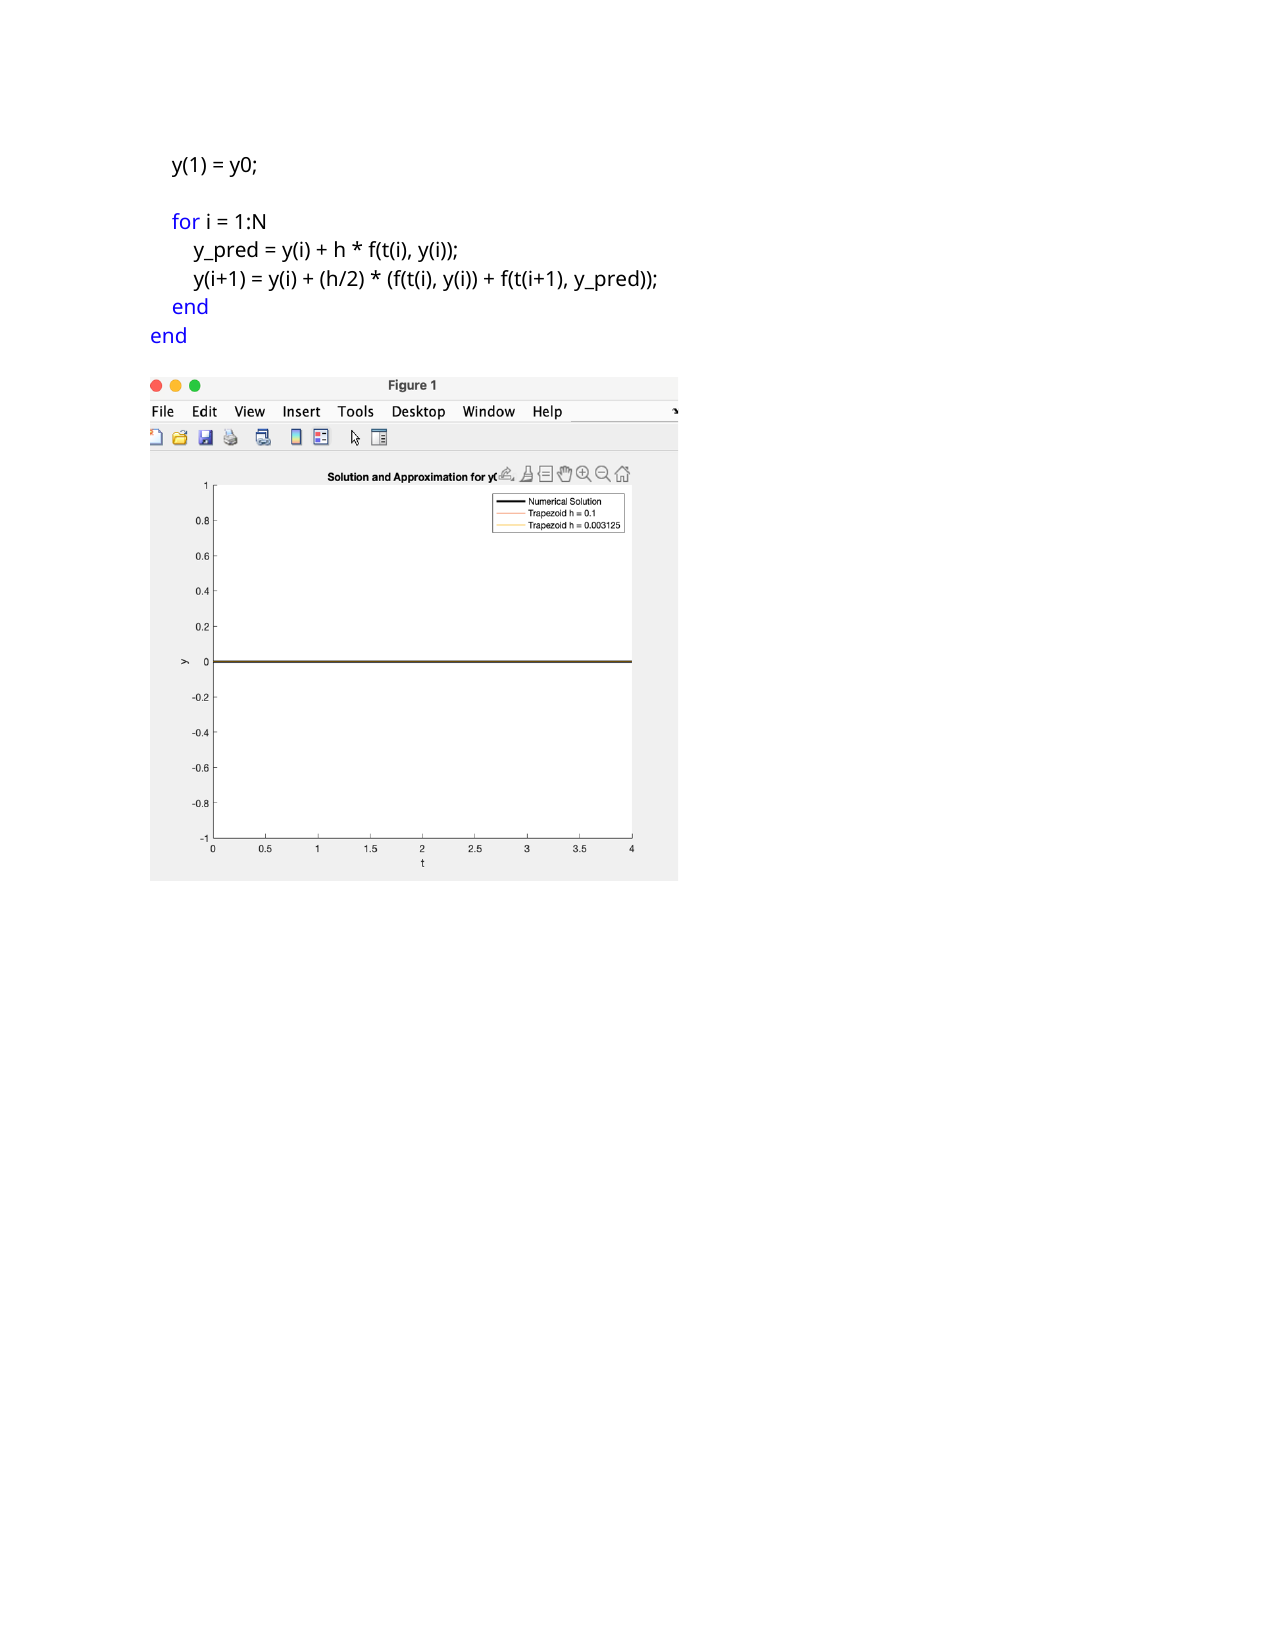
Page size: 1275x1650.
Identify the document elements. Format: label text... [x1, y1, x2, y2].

picture [150, 377, 679, 881]
text y(i+1) = y(i) + (h/2) * (f(t(i), y(i)) + f(t(i+1), y_pred)); [150, 264, 1125, 292]
text end [150, 321, 1125, 349]
text y(1) = y0; [150, 150, 1125, 178]
text y_pred = y(i) + h * f(t(i), y(i)); [150, 236, 1125, 264]
text for i = 1:N [150, 207, 1125, 236]
text end [150, 292, 1125, 321]
